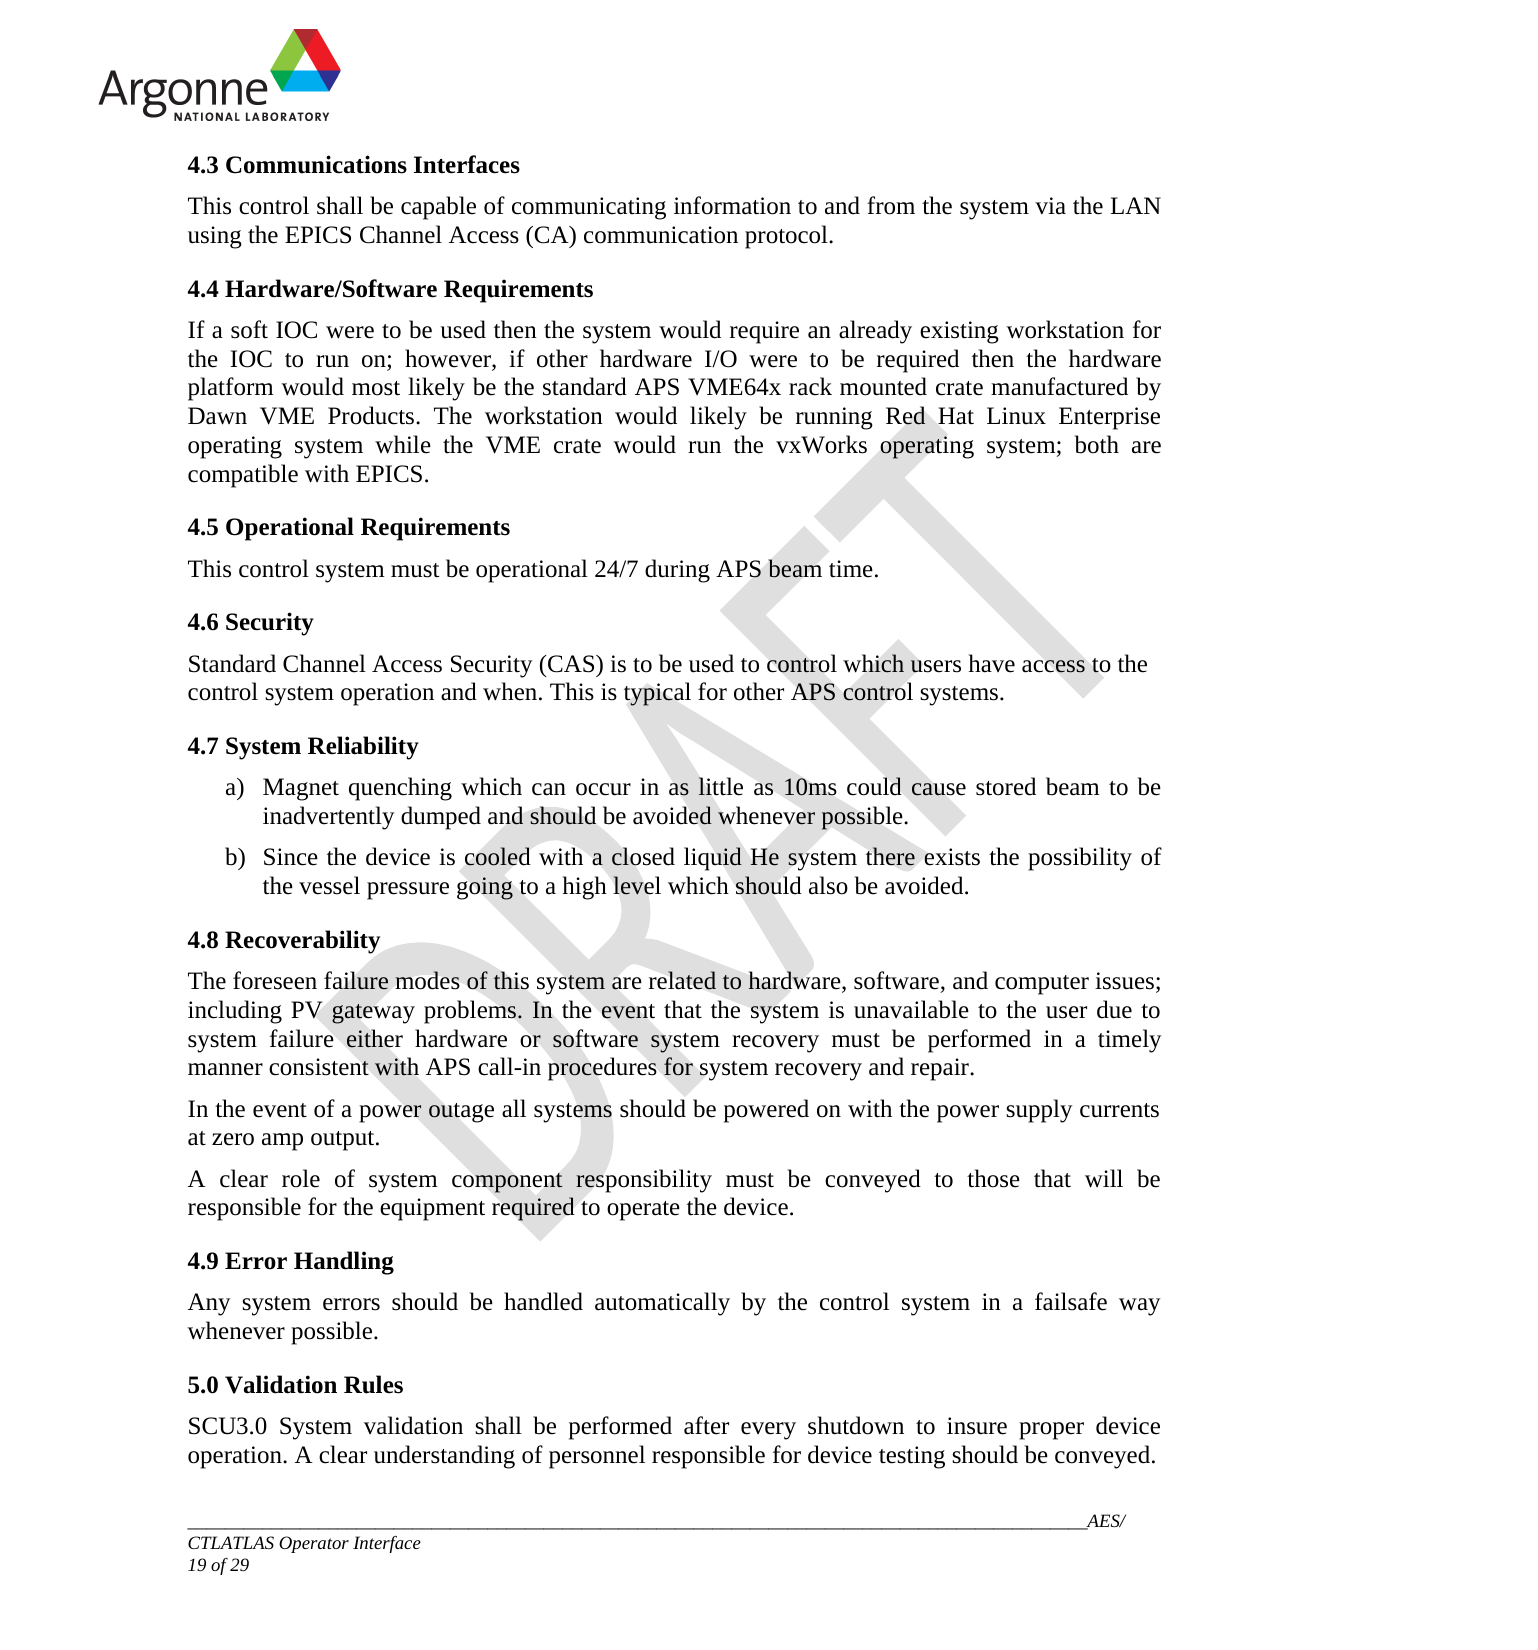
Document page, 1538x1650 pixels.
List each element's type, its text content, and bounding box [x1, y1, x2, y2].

list Magnet quenching which can occur in as little as 10ms could cause stored beam to be inadvertently dumped and should be avoided whenever possible. [225, 772, 1162, 830]
text If a soft IOC were to be used then the system would require an already existing workstation for the IOC to run on; however, if other hardware I/O were to be required then the hardware platform would most likely be the standard APS VME64x rack mounted crate manufactured by Dawn VME Products. The workstation would likely be running Red Hat Linux Enterprise operating system while the VME crate would run the vxWorks operating system; both are compatible with EPICS. [187, 315, 1162, 487]
list Since the device is cooled with a closed liquid He system there exists the possibility of the vessel pressure going to a high level which should also be avoided. [225, 842, 1162, 900]
text This control shall be capable of communicating information to and from the system via the LAN using the EPICS Channel Access (CA) communication protocol. [187, 191, 1162, 249]
subtitle Operational Requirements [187, 512, 1162, 541]
subtitle Security [187, 607, 1162, 636]
subtitle Communications Interfaces [187, 150, 1162, 179]
text In the event of a power outage all systems should be powered on with the power supply currents at zero amp output. [187, 1094, 1162, 1151]
text This control system must be operational 24/7 during APS beam time. [187, 554, 1162, 582]
picture [98, 29, 341, 121]
subtitle Error Handling [187, 1246, 1162, 1275]
text A clear role of system component responsibility must be conveyed to those that will be responsible for the equipment required to operate the device. [187, 1164, 1162, 1221]
subtitle Hardware/Software Requirements [187, 274, 1162, 302]
text SCU3.0 System validation shall be performed after every shutdown to insure proper device operation. A clear understanding of personnel responsible for device testing should be conveyed. [187, 1411, 1162, 1469]
text Standard Channel Access Security (CAS) is to be used to control which users have access to the control system operation and when. This is typical for other APS control systems. [187, 649, 1162, 706]
text Any system errors should be handled automatically by the control system in a failsafe way whenever possible. [187, 1287, 1162, 1345]
text The foreseen failure modes of this system are related to hardware, software, and computer issues; including PV gateway problems. In the event that the system is unavailable to the user due to system failure either hardware or software system recovery must be performed in a timely manner consistent with APS call-in procedures for system recovery and repair. [187, 966, 1162, 1081]
subtitle Recoverability [187, 925, 1162, 954]
subtitle Validation Rules [187, 1370, 1162, 1399]
subtitle System Reliability [187, 731, 1162, 760]
